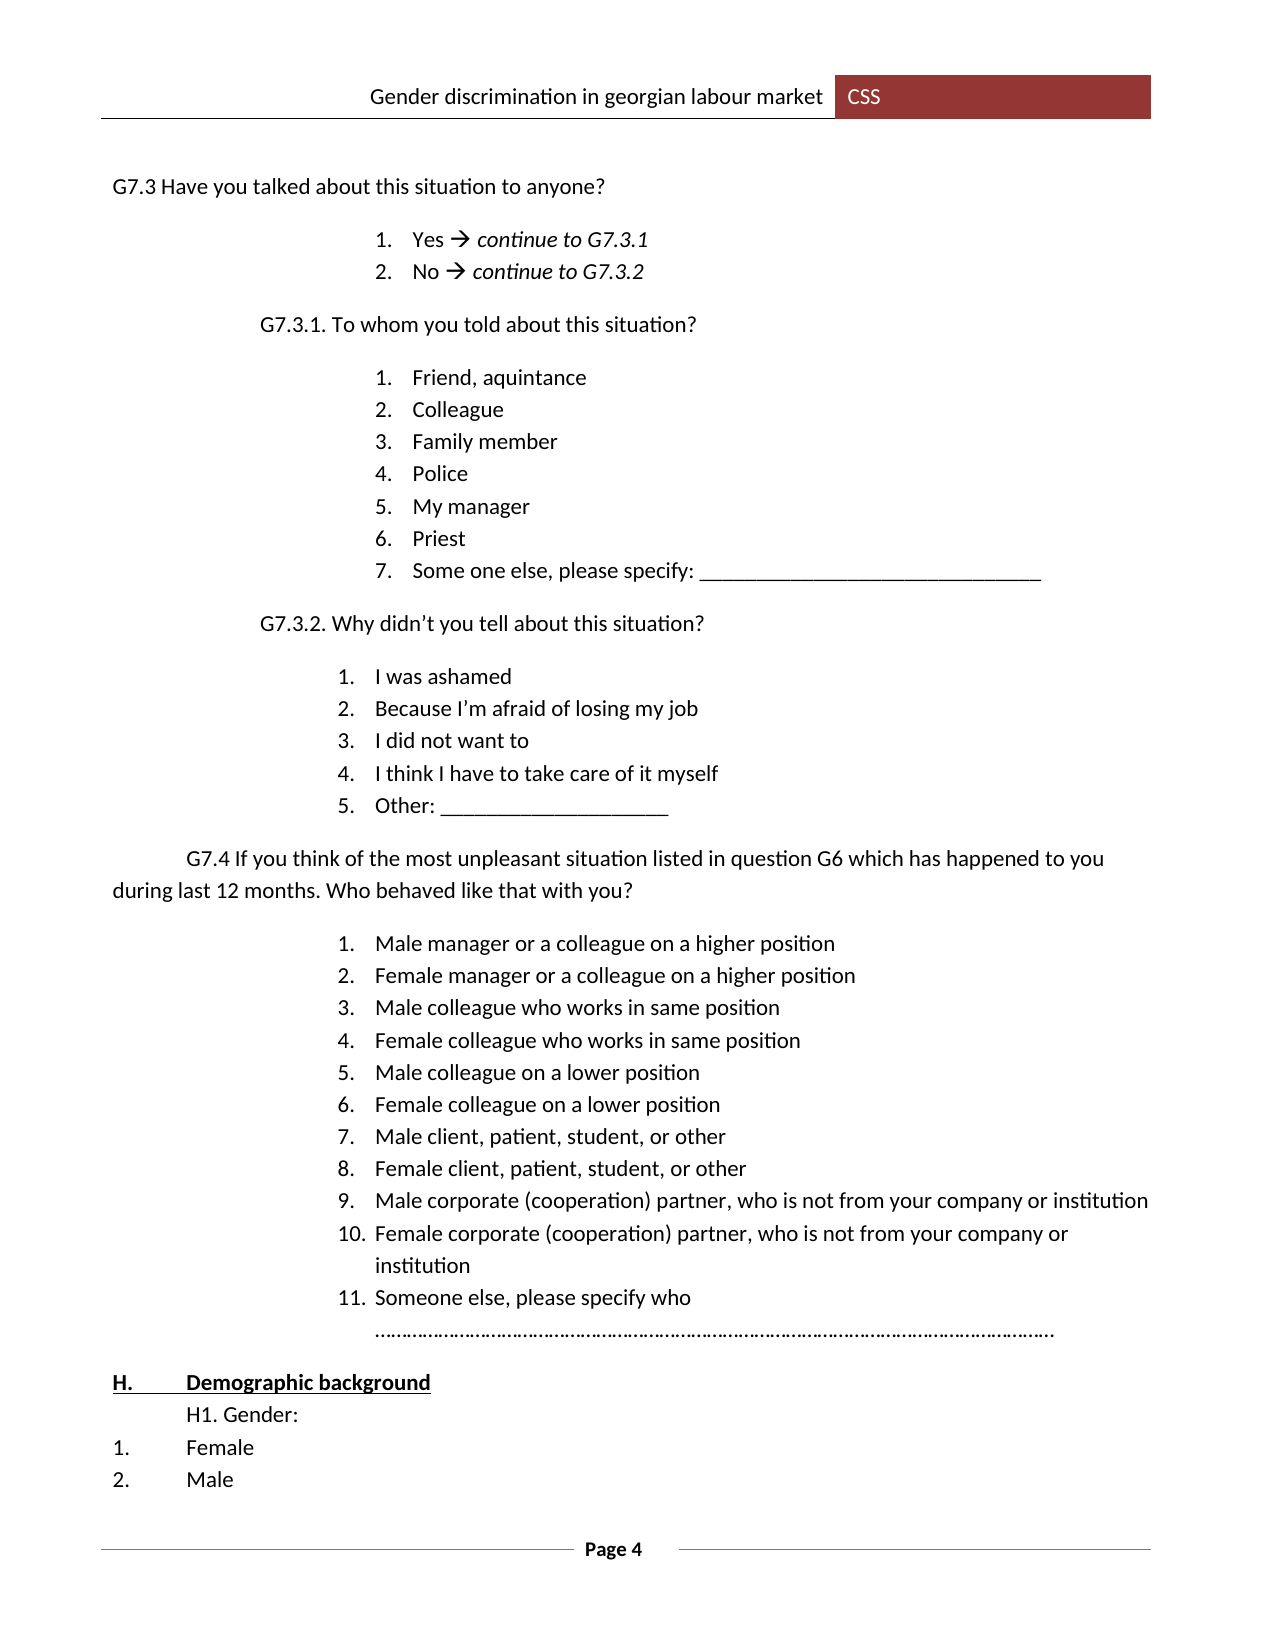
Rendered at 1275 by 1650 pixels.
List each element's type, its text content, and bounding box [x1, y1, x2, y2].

list Because I’m afraid of losing my job [337, 694, 1162, 722]
list Other: ____________________ [337, 791, 1162, 819]
text H1. Gender: [112, 1401, 1162, 1429]
list Family member [375, 427, 1162, 455]
list Some one else, please specify: ______________________________ [375, 556, 1162, 584]
list Female colleague on a lower position [337, 1090, 1162, 1118]
text H. Demographic background [112, 1368, 1162, 1396]
list Female corporate (cooperation) partner, who is not from your company or institution [337, 1219, 1162, 1279]
list Male colleague on a lower position [337, 1058, 1162, 1086]
list I did not want to [337, 727, 1162, 754]
list Colleague [375, 395, 1162, 423]
list Priest [375, 524, 1162, 552]
list Female client, patient, student, or other [337, 1154, 1162, 1182]
list I think I have to take care of it myself [337, 759, 1162, 787]
text G7.3.1. To whom you told about this situation? [186, 310, 1162, 338]
list No continue to G7.3.2 [375, 257, 1162, 285]
list Female manager or a colleague on a higher position [337, 961, 1162, 989]
list Male manager or a colleague on a higher position [337, 929, 1162, 957]
text G7.3 Have you talked about this situation to anyone? [112, 172, 1162, 200]
list Someone else, please specify who ………………………………………………………………………………………………………………… [337, 1283, 1162, 1343]
list Female colleague who works in same position [337, 1026, 1162, 1054]
text G7.3.2. Why didn’t you tell about this situation? [186, 609, 1162, 637]
list Male corporate (cooperation) partner, who is not from your company or institution [337, 1187, 1162, 1215]
list Male colleague who works in same position [337, 993, 1162, 1022]
list Police [375, 459, 1162, 488]
list Yes continue to G7.3.1 [375, 225, 1162, 253]
list My manager [375, 492, 1162, 520]
text 1. Female [112, 1433, 1162, 1461]
list I was ashamed [337, 662, 1162, 690]
text G7.4 If you think of the most unpleasant situation listed in question G6 which has happened to you during last 12 months. Who behaved like that with you? [112, 844, 1162, 904]
list Friend, aquintance [375, 363, 1162, 391]
text 2. Male [112, 1465, 1162, 1493]
list Male client, patient, student, or other [337, 1122, 1162, 1150]
